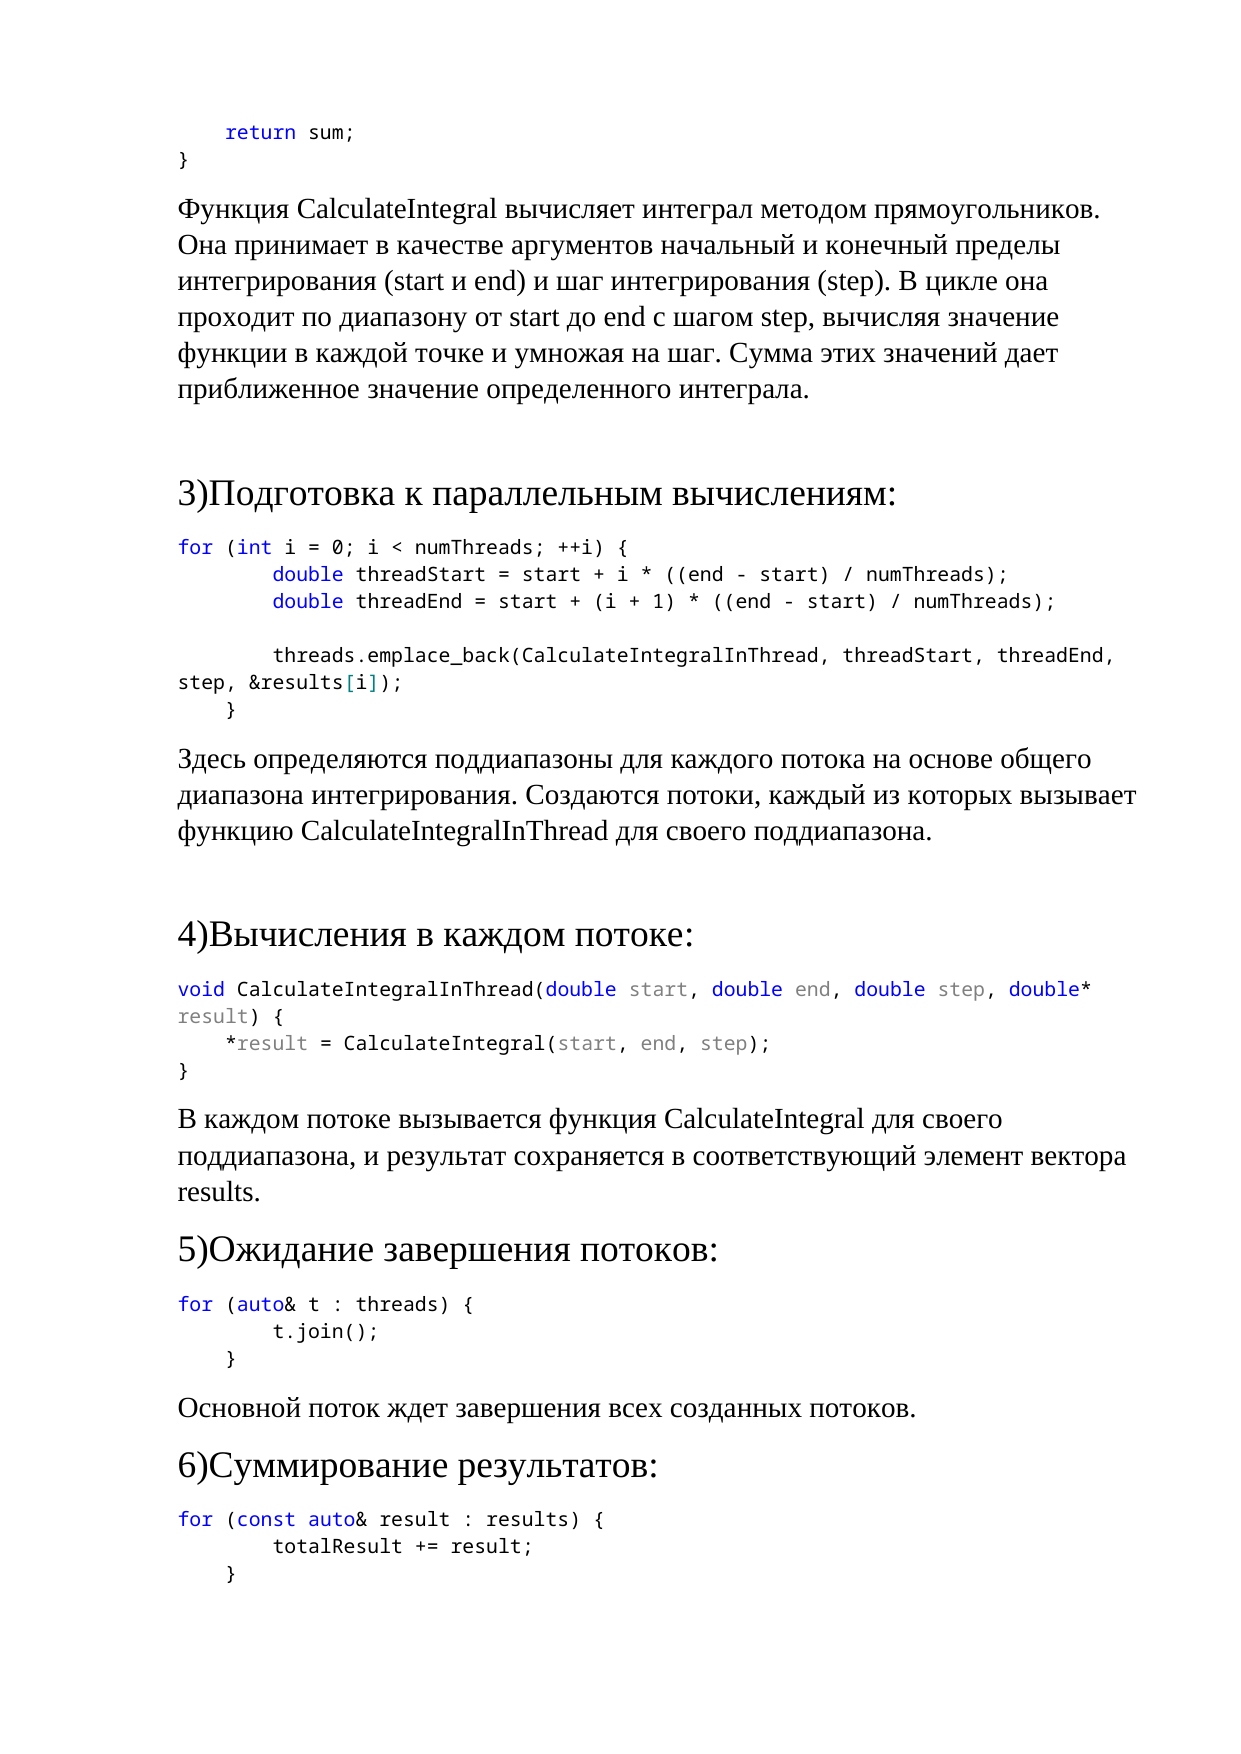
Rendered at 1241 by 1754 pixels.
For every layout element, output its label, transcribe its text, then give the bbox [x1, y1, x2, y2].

text double threadEnd = start + (i + 1) * ((end - start) / numThreads); [177, 587, 1152, 614]
text 5)Ожидание завершения потоков: [177, 1227, 1152, 1270]
text } [177, 695, 1152, 722]
text В каждом потоке вызывается функция CalculateIntegral для своего поддиапазона, и результат сохраняется в соответствующий элемент вектора results. [177, 1102, 1152, 1207]
text Здесь определяются поддиапазоны для каждого потока на основе общего диапазона интегрирования. Создаются потоки, каждый из которых вызывает функцию CalculateIntegralInThread для своего поддиапазона. [177, 741, 1152, 847]
text for (auto& t : threads) { [177, 1290, 1152, 1317]
text } [177, 1344, 1152, 1371]
text } [177, 145, 1152, 172]
text for (const auto& result : results) { [177, 1506, 1152, 1533]
text threads.emplace_back(CalculateIntegralInThread, threadStart, threadEnd, step, &results[i]); [177, 641, 1152, 695]
text void CalculateIntegralInThread(double start, double end, double step, double* result) { [177, 975, 1152, 1029]
text double threadStart = start + i * ((end - start) / numThreads); [177, 560, 1152, 587]
text 4)Вычисления в каждом потоке: [177, 912, 1152, 955]
text t.join(); [177, 1317, 1152, 1344]
text totalResult += result; [177, 1533, 1152, 1560]
text for (int i = 0; i < numThreads; ++i) { [177, 533, 1152, 560]
text 3)Подготовка к параллельным вычислениям: [177, 470, 1152, 513]
text Функция CalculateIntegral вычисляет интеграл методом прямоугольников. Она принимает в качестве аргументов начальный и конечный пределы интегрирования (start и end) и шаг интегрирования (step). В цикле она проходит по диапазону от start до end с шагом step, вычисляя значение функции в каждой точке и умножая на шаг. Сумма этих значений дает приближенное значение определенного интеграла. [177, 191, 1152, 405]
text *result = CalculateIntegral(start, end, step); [177, 1029, 1152, 1056]
text } [177, 1560, 1152, 1587]
text return sum; [177, 118, 1152, 145]
text Основной поток ждет завершения всех созданных потоков. [177, 1390, 1152, 1423]
text } [177, 1056, 1152, 1083]
text 6)Суммирование результатов: [177, 1442, 1152, 1486]
